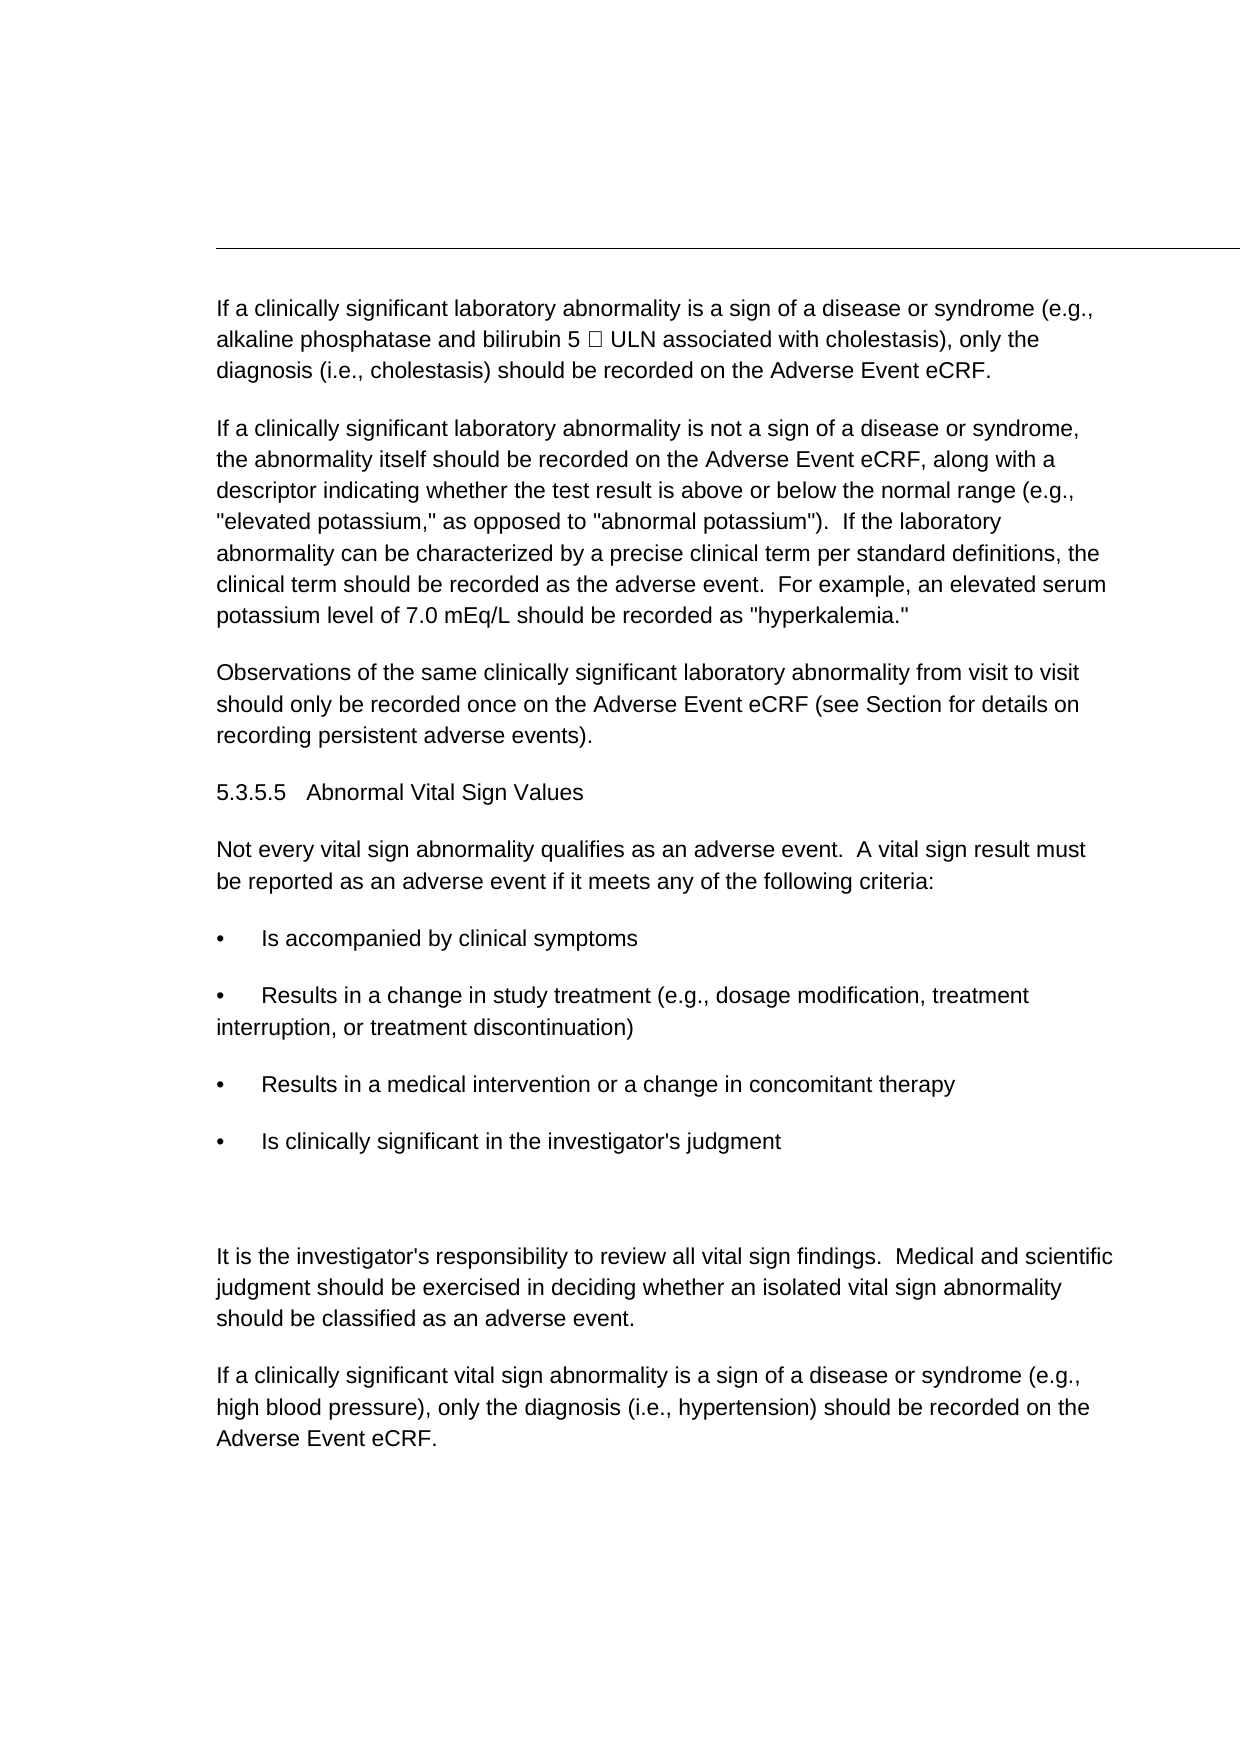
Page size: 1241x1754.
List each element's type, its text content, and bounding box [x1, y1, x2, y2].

text If a clinically significant vital sign abnormality is a sign of a disease or syndrome (e.g., high blood pressure), only the diagnosis (i.e., hypertension) should be recorded on the Adverse Event eCRF. [216, 1357, 1116, 1451]
text It is the investigator's responsibility to review all vital sign findings. Medical and scientific judgment should be exercised in deciding whether an isolated vital sign abnormality should be classified as an adverse event. [216, 1238, 1116, 1331]
text If a clinically significant laboratory abnormality is not a sign of a disease or syndrome, the abnormality itself should be recorded on the Adverse Event eCRF, along with a descriptor indicating whether the test result is above or below the normal range (e.g., "elevated potassium," as opposed to "abnormal potassium"). If the laboratory abnormality can be characterized by a precise clinical term per standard definitions, the clinical term should be recorded as the adverse event. For example, an elevated serum potassium level of 7.0 mEq/L should be recorded as "hyperkalemia." [216, 409, 1116, 628]
text If a clinically significant laboratory abnormality is a sign of a disease or syndrome (e.g., alkaline phosphatase and bilirubin 5  ULN associated with cholestasis), only the diagnosis (i.e., cholestasis) should be recorded on the Adverse Event eCRF. [216, 290, 1116, 383]
text • Is accompanied by clinical symptoms [216, 920, 1116, 951]
text 5.3.5.5 Abnormal Vital Sign Values [216, 774, 1116, 805]
text • Is clinically significant in the investigator's judgment [216, 1123, 1116, 1154]
text Not every vital sign abnormality qualifies as an adverse event. A vital sign result must be reported as an adverse event if it meets any of the following criteria: [216, 831, 1116, 894]
text • Results in a change in study treatment (e.g., dosage modification, treatment interruption, or treatment discontinuation) [216, 977, 1116, 1040]
text Observations of the same clinically significant laboratory abnormality from visit to visit should only be recorded once on the Adverse Event eCRF (see Section for details on recording persistent adverse events). [216, 654, 1116, 748]
text • Results in a medical intervention or a change in concomitant therapy [216, 1066, 1116, 1097]
